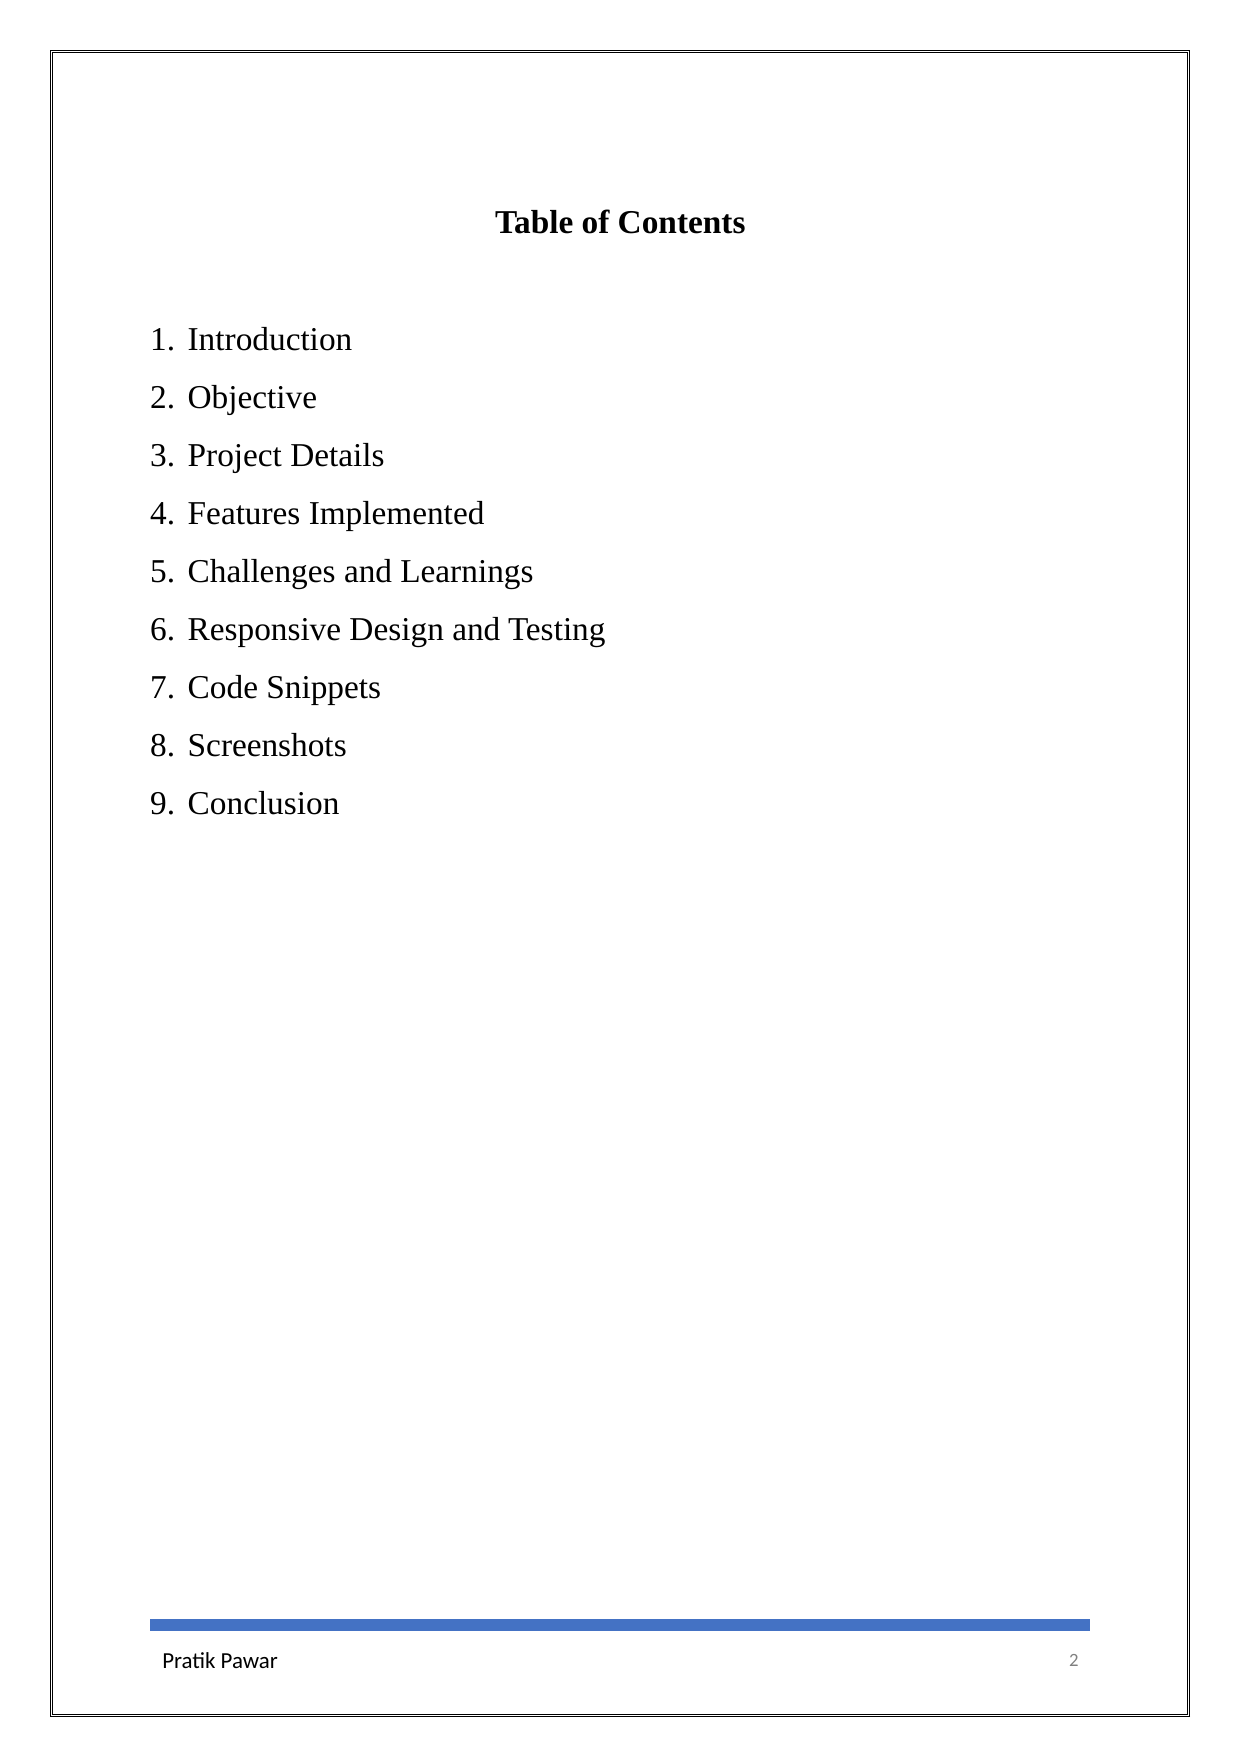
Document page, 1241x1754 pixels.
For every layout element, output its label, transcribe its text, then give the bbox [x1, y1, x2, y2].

list Responsive Design and Testing [150, 609, 1090, 647]
list Features Implemented [150, 493, 1090, 531]
list Code Snippets [150, 667, 1090, 705]
list Challenges and Learnings [150, 551, 1090, 589]
list Project Details [150, 435, 1090, 473]
list Objective [150, 377, 1090, 415]
list Introduction [150, 319, 1090, 357]
list Conclusion [150, 783, 1090, 821]
text Table of Contents [150, 203, 1090, 241]
list Screenshots [150, 725, 1090, 763]
